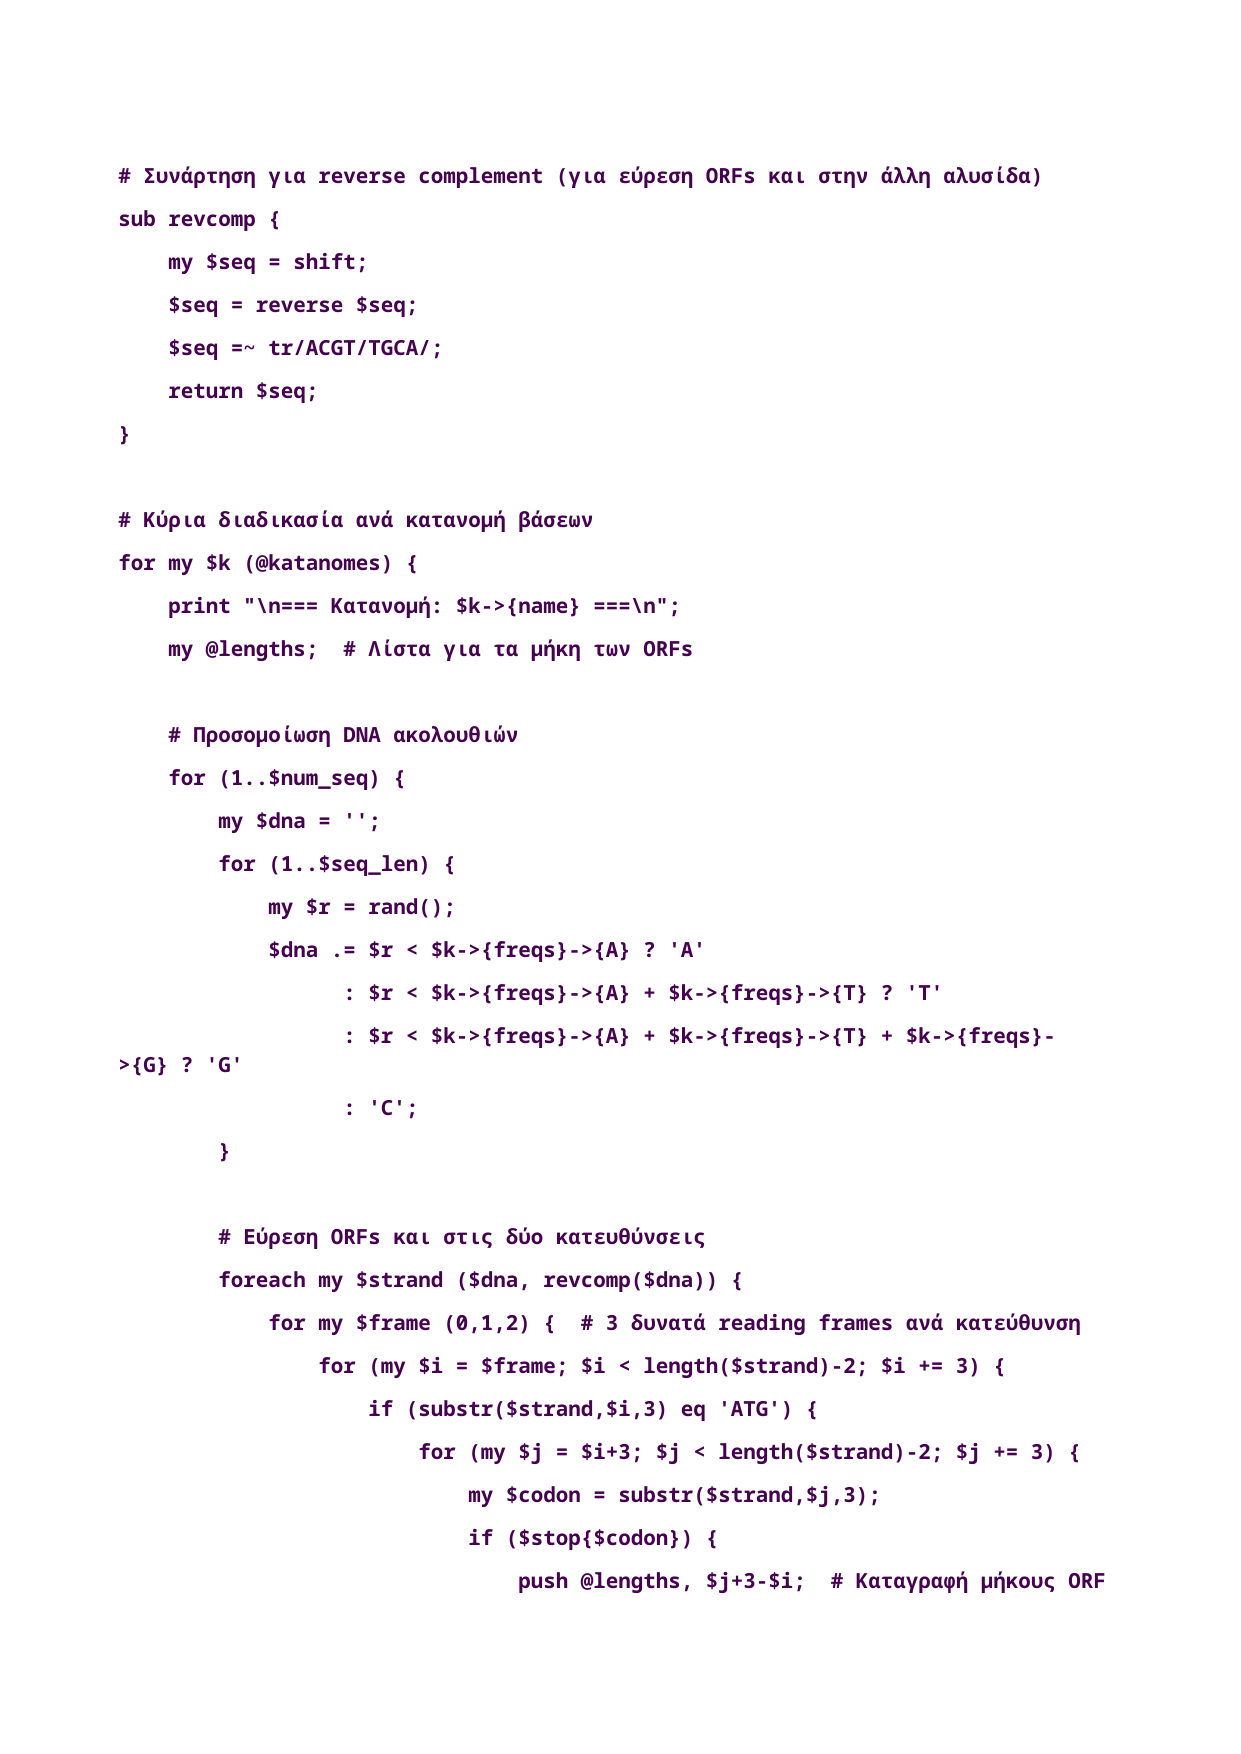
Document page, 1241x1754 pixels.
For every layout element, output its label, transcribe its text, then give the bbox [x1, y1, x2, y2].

text # Συνάρτηση για reverse complement (για εύρεση ORFs και στην άλλη αλυσίδα) [118, 161, 1122, 189]
text $seq =~ tr/ACGT/TGCA/; [118, 333, 1122, 362]
text for (1..$seq_len) { [118, 849, 1122, 878]
text sub revcomp { [118, 204, 1122, 233]
text } [118, 419, 1122, 448]
text my $dna = ''; [118, 806, 1122, 835]
text $dna .= $r < $k->{freqs}->{A} ? 'A' [118, 936, 1122, 964]
text for my $k (@katanomes) { [118, 548, 1122, 577]
text for (1..$num_seq) { [118, 763, 1122, 792]
text for my $frame (0,1,2) { # 3 δυνατά reading frames ανά κατεύθυνση [118, 1308, 1122, 1337]
text for (my $j = $i+3; $j < length($strand)-2; $j += 3) { [118, 1437, 1122, 1466]
text # Κύρια διαδικασία ανά κατανομή βάσεων [118, 505, 1122, 534]
text print "\n=== Κατανομή: $k->{name} ===\n"; [118, 591, 1122, 620]
text # Προσομοίωση DNA ακολουθιών [118, 720, 1122, 749]
text if (substr($strand,$i,3) eq 'ATG') { [118, 1394, 1122, 1423]
text for (my $i = $frame; $i < length($strand)-2; $i += 3) { [118, 1351, 1122, 1379]
text $seq = reverse $seq; [118, 290, 1122, 319]
text # Εύρεση ORFs και στις δύο κατευθύνσεις [118, 1222, 1122, 1251]
text my $codon = substr($strand,$j,3); [118, 1480, 1122, 1509]
text if ($stop{$codon}) { [118, 1523, 1122, 1552]
text my @lengths; # Λίστα για τα μήκη των ORFs [118, 634, 1122, 663]
text my $seq = shift; [118, 247, 1122, 276]
text : $r < $k->{freqs}->{A} + $k->{freqs}->{T} + $k->{freqs}->{G} ? 'G' [118, 1022, 1122, 1078]
text } [118, 1136, 1122, 1164]
text return $seq; [118, 376, 1122, 405]
text foreach my $strand ($dna, revcomp($dna)) { [118, 1265, 1122, 1293]
text : 'C'; [118, 1093, 1122, 1121]
text push @lengths, $j+3-$i; # Καταγραφή μήκους ORF [118, 1566, 1122, 1595]
text my $r = rand(); [118, 892, 1122, 921]
text : $r < $k->{freqs}->{A} + $k->{freqs}->{T} ? 'T' [118, 978, 1122, 1007]
